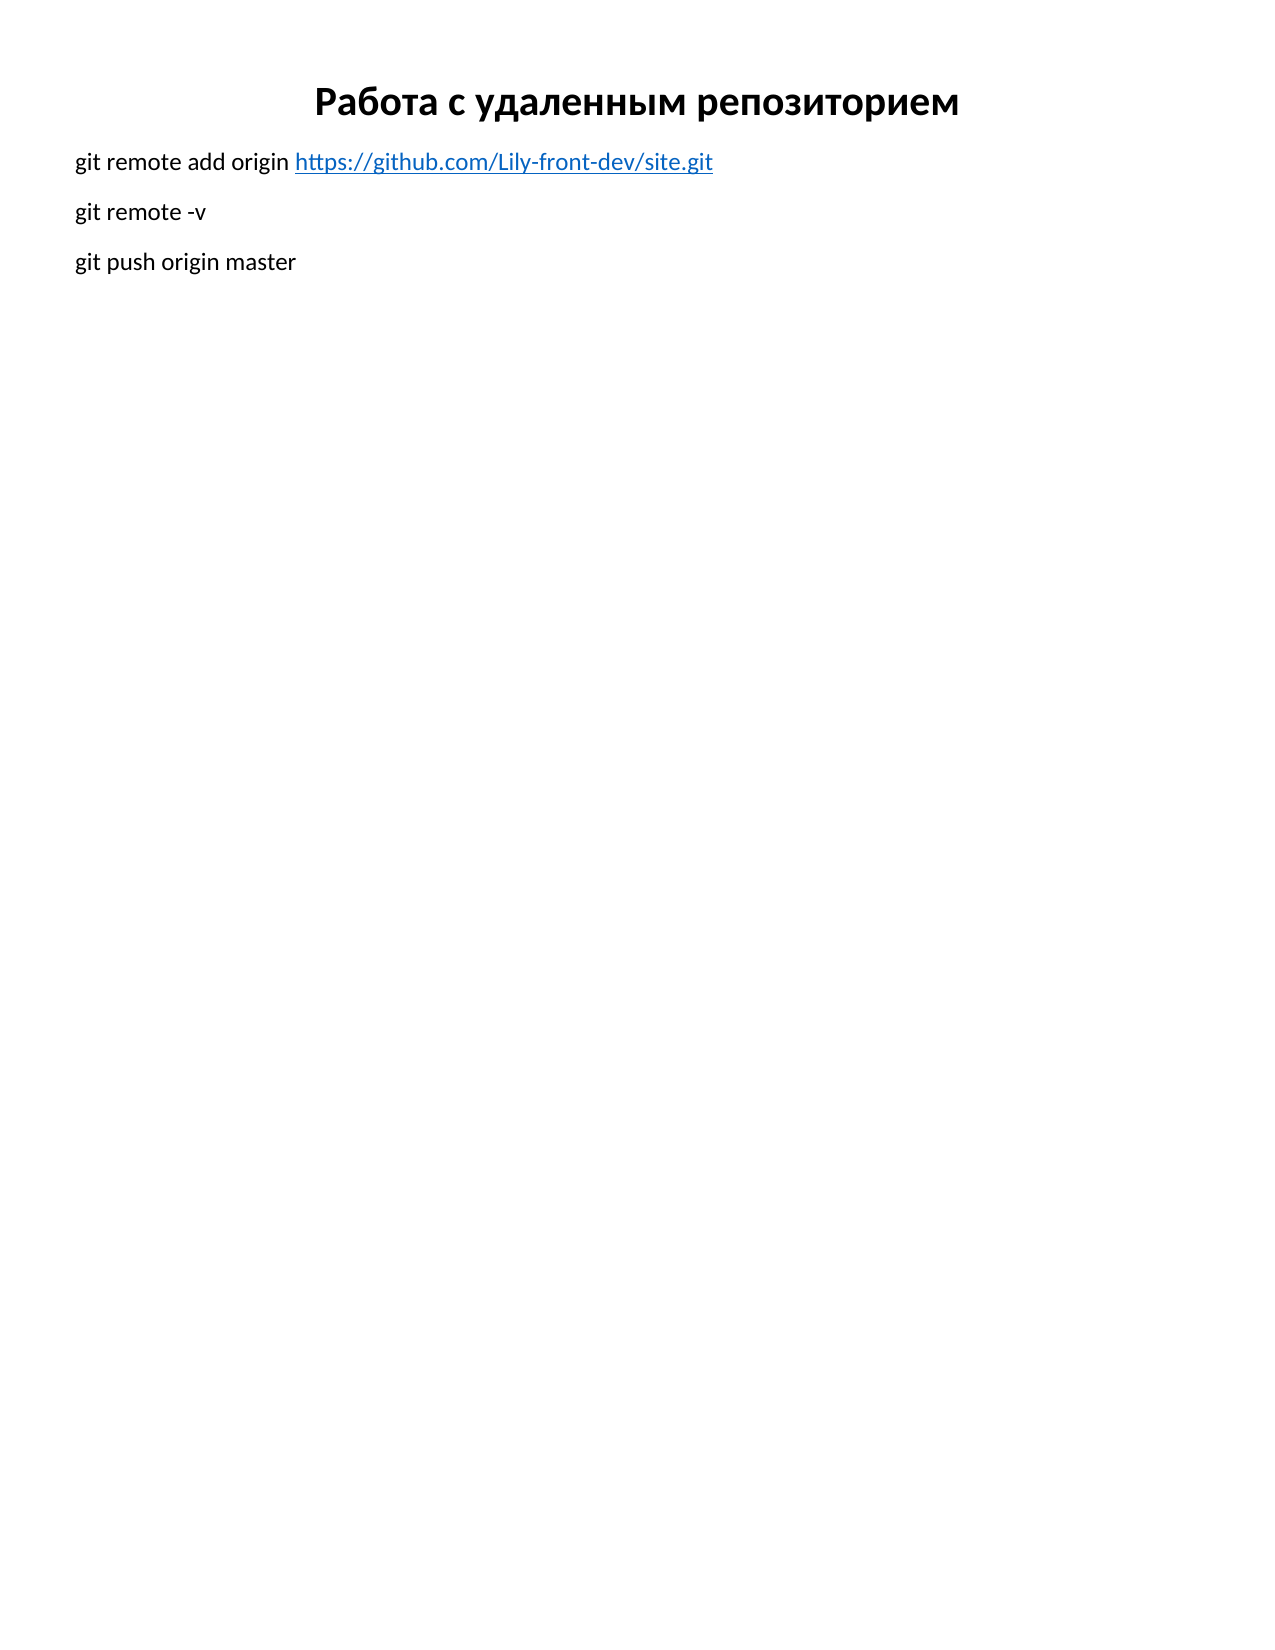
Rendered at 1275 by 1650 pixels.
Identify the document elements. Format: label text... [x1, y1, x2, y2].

text git remote add origin https://github.com/Lily-front-dev/site.git [75, 147, 1200, 177]
text Работа с удаленным репозиторием [75, 75, 1200, 126]
text git push origin master [75, 246, 1200, 276]
text git remote -v [75, 196, 1200, 227]
